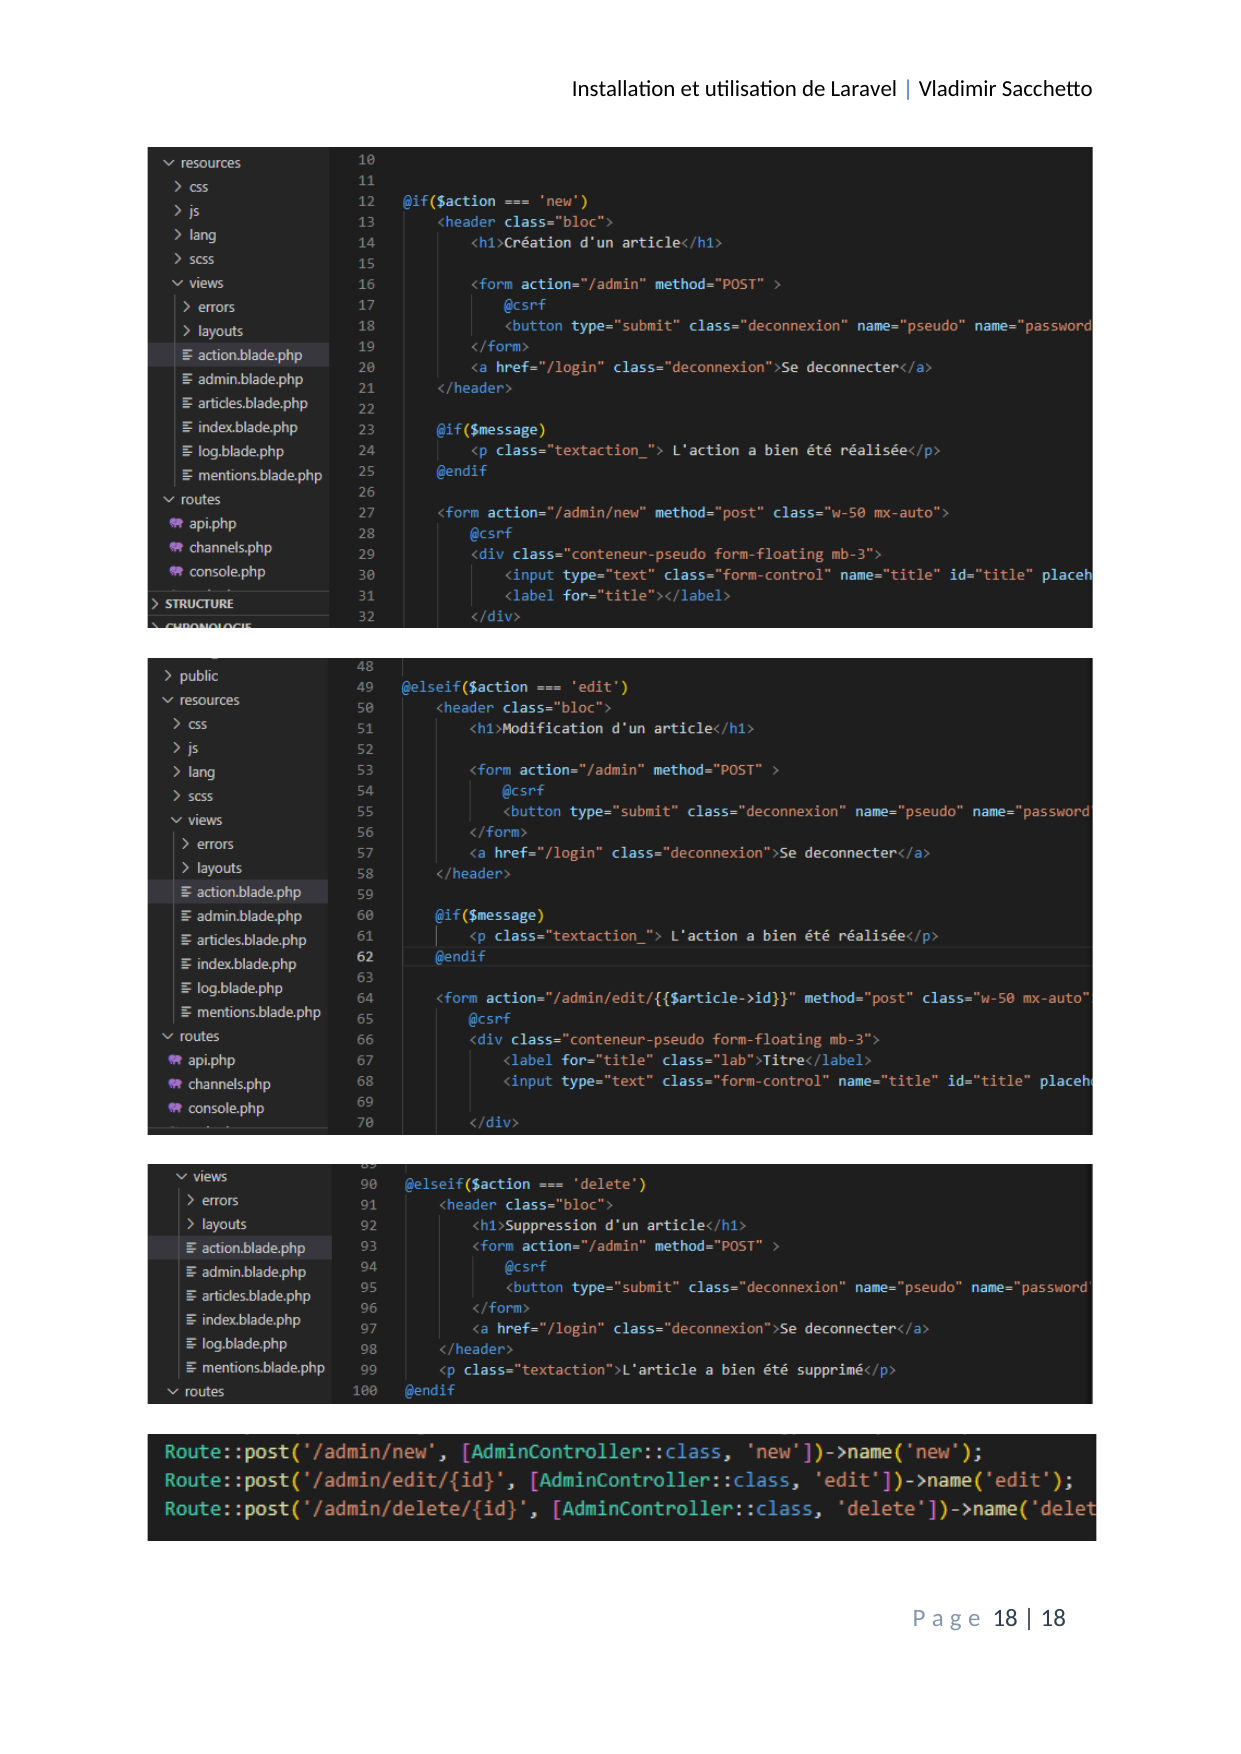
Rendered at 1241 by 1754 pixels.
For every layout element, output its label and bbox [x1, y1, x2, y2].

picture [147, 1164, 1093, 1404]
picture [147, 147, 1093, 628]
picture [147, 658, 1093, 1135]
picture [147, 1434, 1097, 1541]
